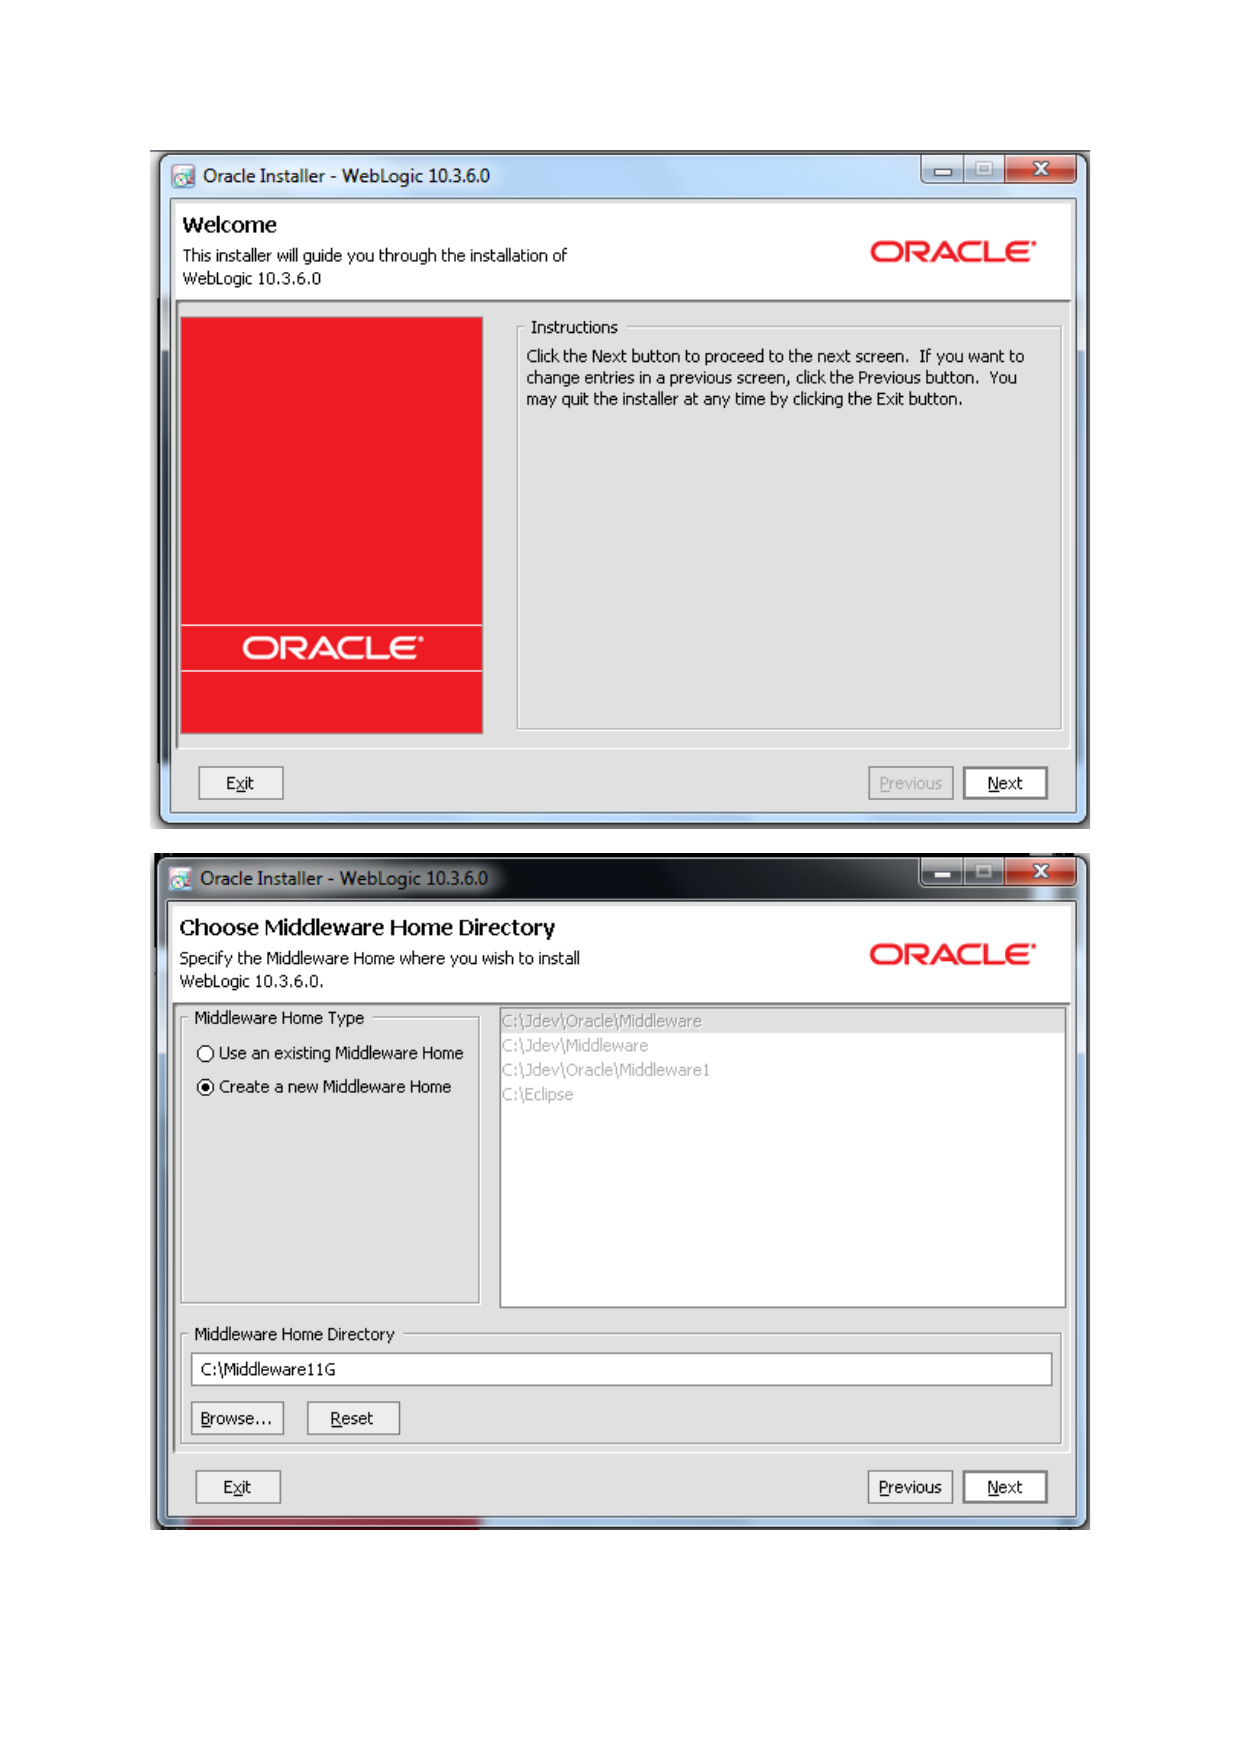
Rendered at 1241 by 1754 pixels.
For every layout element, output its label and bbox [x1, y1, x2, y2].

picture [150, 150, 1091, 829]
picture [150, 853, 1091, 1530]
